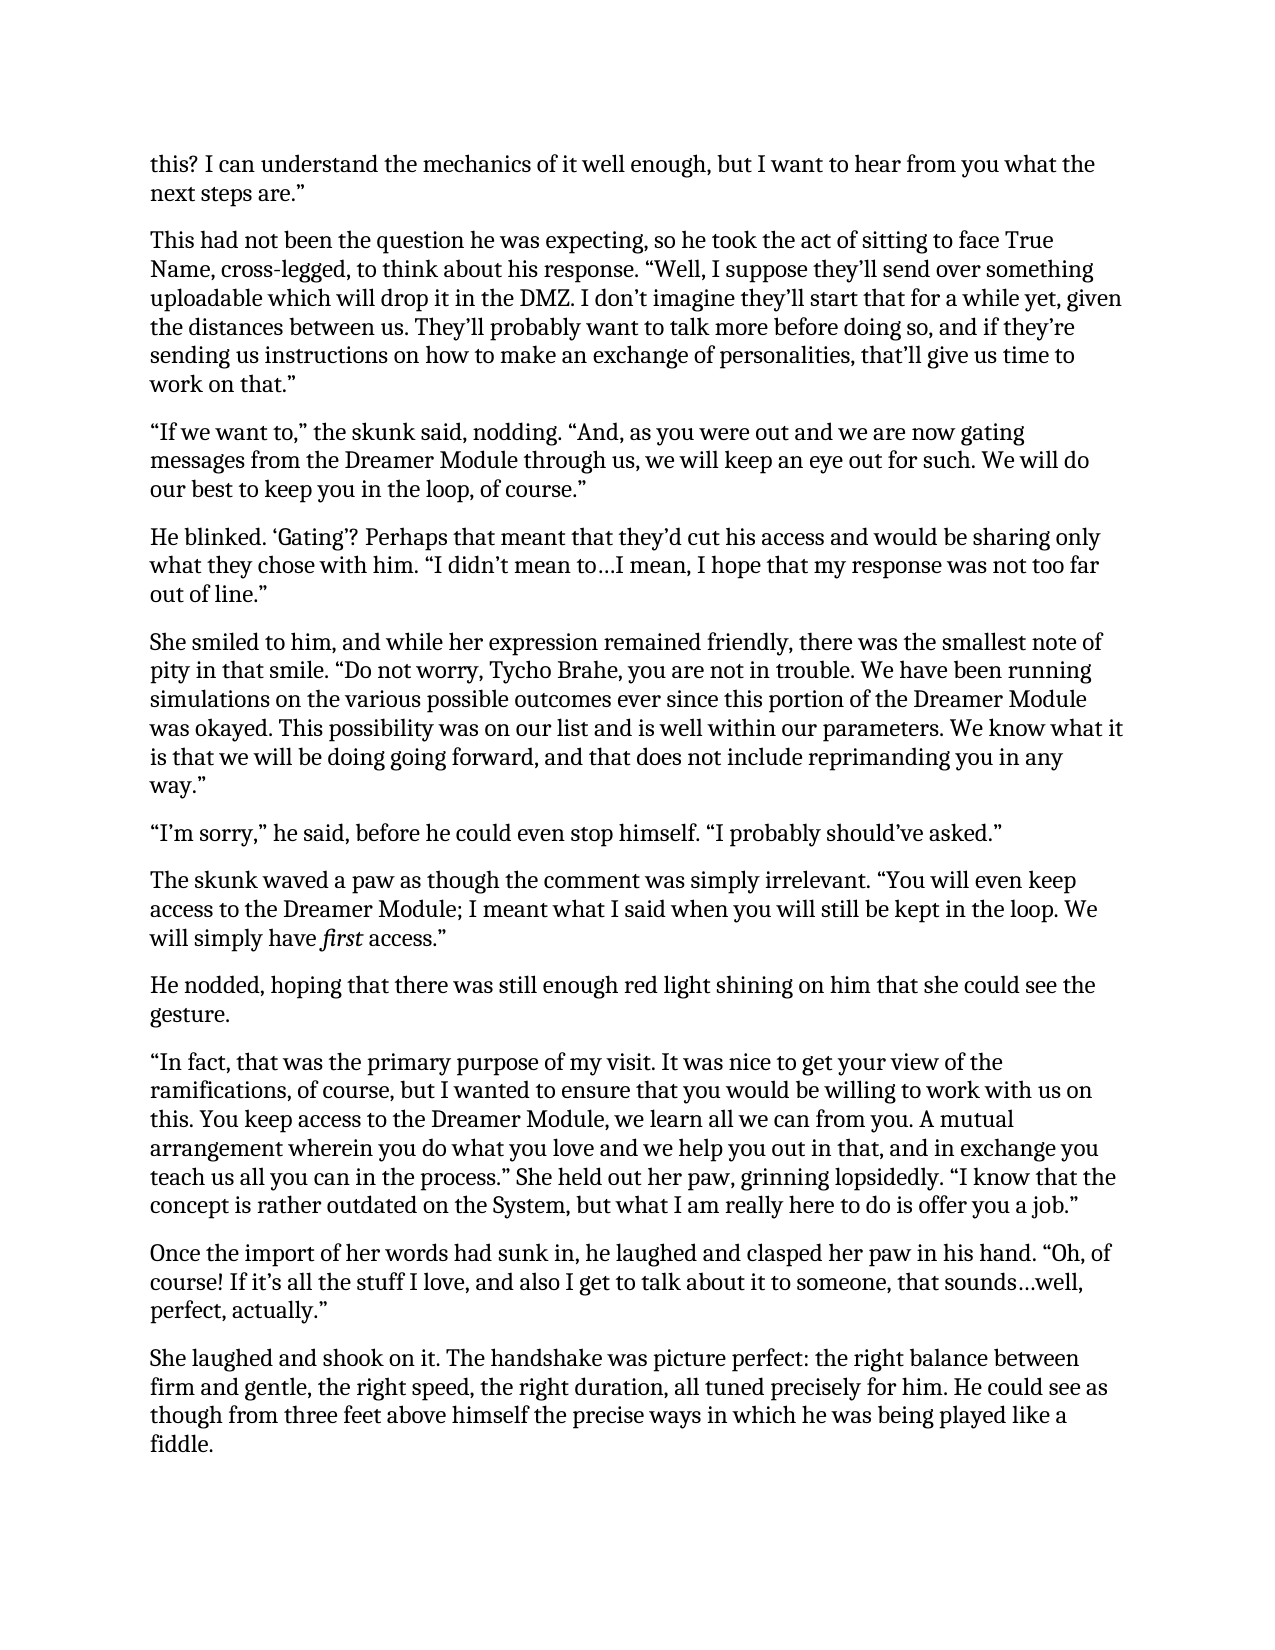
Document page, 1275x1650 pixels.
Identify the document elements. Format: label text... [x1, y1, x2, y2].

text “I’m sorry,” he said, before he could even stop himself. “I probably should’ve asked.” [150, 819, 1125, 847]
text She smiled to him, and while her expression remained friendly, there was the smallest note of pity in that smile. “Do not worry, Tycho Brahe, you are not in trouble. We have been running simulations on the various possible outcomes ever since this portion of the Dreamer Module was okayed. This possibility was on our list and is well within our parameters. We know what it is that we will be doing going forward, and that does not include reprimanding you in any way.” [150, 627, 1125, 800]
text He blinked. ‘Gating’? Perhaps that meant that they’d cut his access and would be sharing only what they chose with him. “I didn’t mean to…I mean, I hope that my response was not too far out of line.” [150, 522, 1125, 609]
text This had not been the question he was expecting, so he took the act of sitting to face True Name, cross-legged, to think about his response. “Well, I suppose they’ll send over something uploadable which will drop it in the DMZ. I don’t imagine they’ll start that for a while yet, given the distances between us. They’ll probably want to talk more before doing so, and if they’re sending us instructions on how to make an exchange of personalities, that’ll give us time to work on that.” [150, 226, 1125, 399]
text “If we want to,” the skunk said, nodding. “And, as you were out and we are now gating messages from the Dreamer Module through us, we will keep an eye out for such. We will do our best to keep you in the loop, of course.” [150, 417, 1125, 504]
text He nodded, hoping that there was still enough red light shining on him that she could see the gesture. [150, 971, 1125, 1029]
text “In fact, that was the primary purpose of my visit. It was nice to get your view of the ramifications, of course, but I wanted to ensure that you would be willing to work with us on this. You keep access to the Dreamer Module, we learn all we can from you. A mutual arrangement wherein you do what you love and we help you out in that, and in exchange you teach us all you can in the process.” She held out her paw, grinning lopsidedly. “I know that the concept is rather outdated on the System, but what I am really here to do is offer you a job.” [150, 1047, 1125, 1220]
text The skunk waved a paw as though the comment was simply irrelevant. “You will even keep access to the Dreamer Module; I meant what I said when you will still be kept in the loop. We will simply have first access.” [150, 866, 1125, 952]
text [150, 150, 1125, 207]
text Once the import of her words had sunk in, he laughed and clasped her paw in his hand. “Oh, of course! If it’s all the stuff I love, and also I get to talk about it to someone, that sounds…well, perfect, actually.” [150, 1239, 1125, 1325]
text She laughed and shook on it. The handshake was picture perfect: the right balance between firm and gentle, the right speed, the right duration, all tuned precisely for him. He could see as though from three feet above himself the precise ways in which he was being played like a fiddle. [150, 1344, 1125, 1459]
